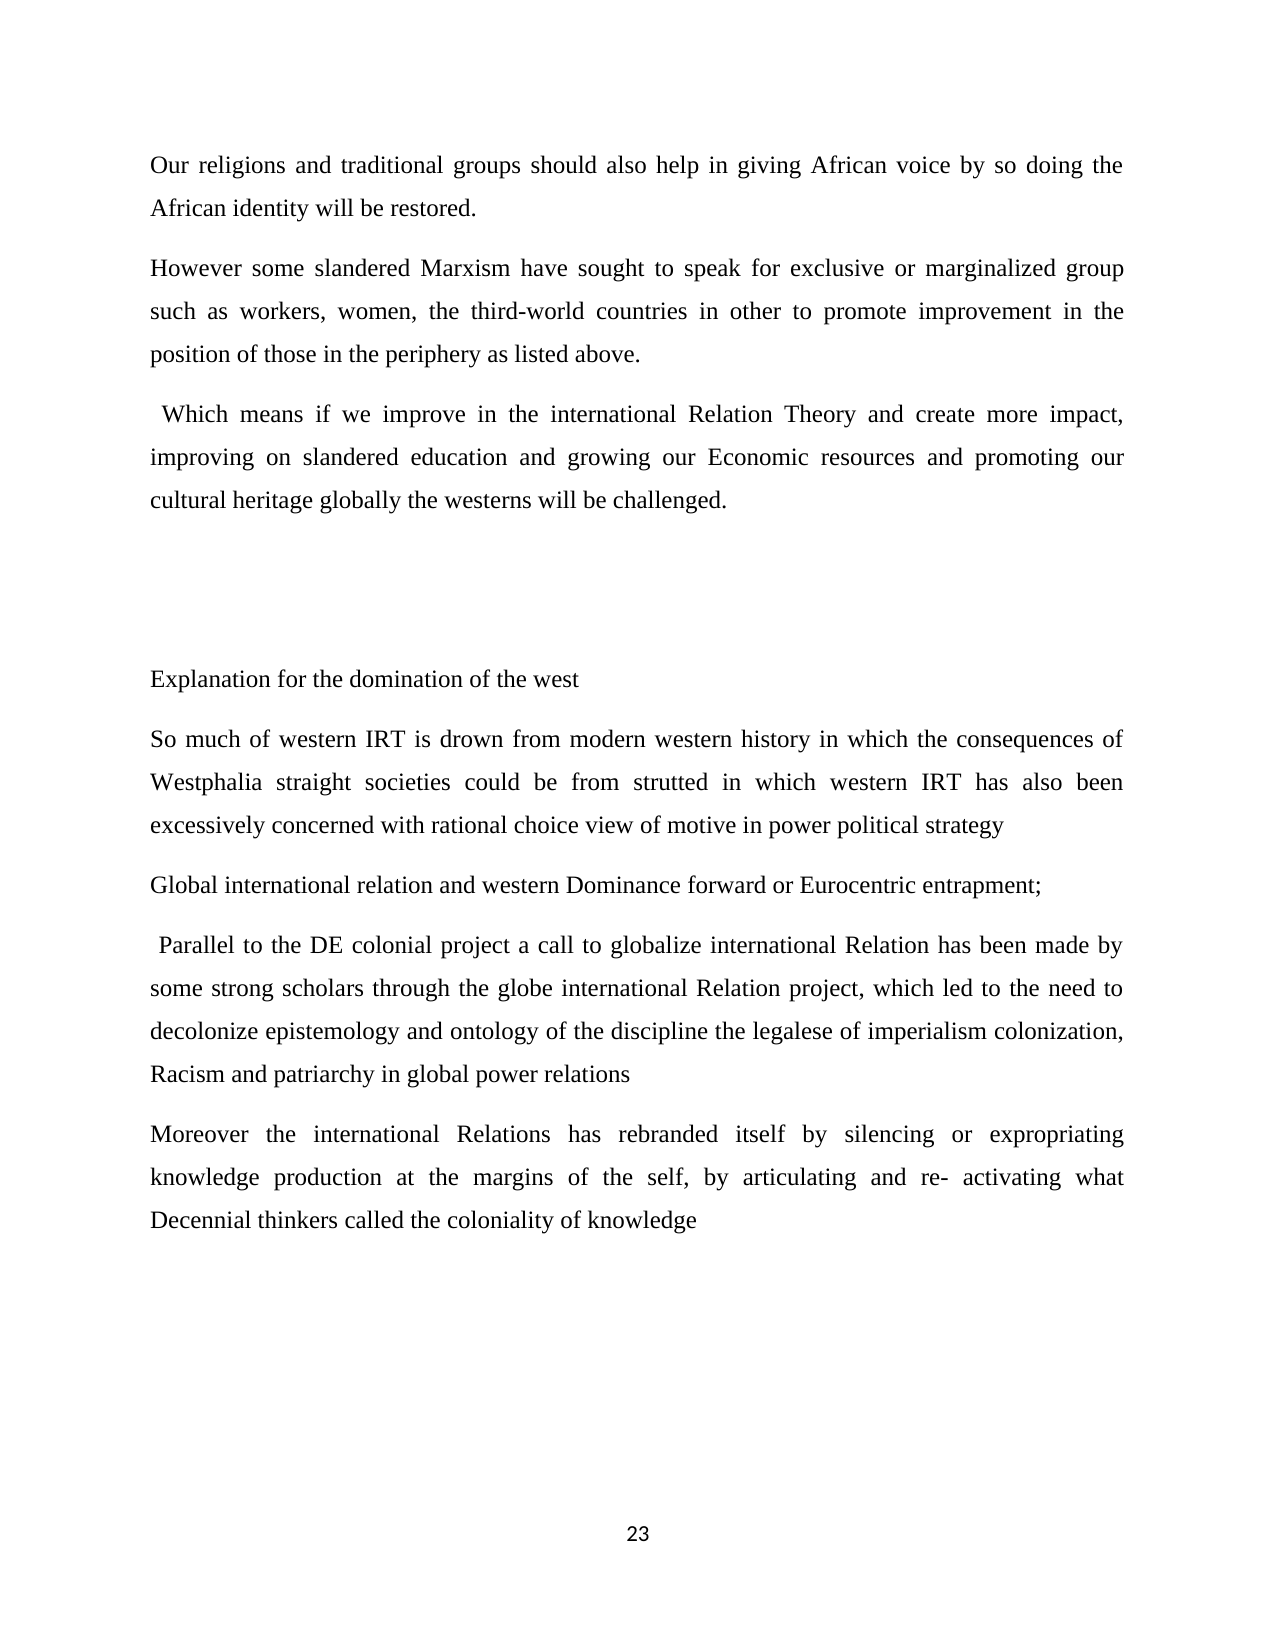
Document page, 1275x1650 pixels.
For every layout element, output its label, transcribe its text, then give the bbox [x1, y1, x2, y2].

text Parallel to the DE colonial project a call to globalize international Relation has been made by some strong scholars through the globe international Relation project, which led to the need to decolonize epistemology and ontology of the discipline the legalese of imperialism colonization, Racism and patriarchy in global power relations [150, 930, 1125, 1088]
text However some slandered Marxism have sought to speak for exclusive or marginalized group such as workers, women, the third-world countries in other to promote improvement in the position of those in the periphery as listed above. [150, 253, 1125, 368]
text So much of western IRT is drown from modern western history in which the consequences of Westphalia straight societies could be from strutted in which western IRT has also been excessively concerned with rational choice view of motive in power political strategy [150, 724, 1125, 839]
text Which means if we improve in the international Relation Theory and create more impact, improving on slandered education and growing our Economic resources and promoting our cultural heritage globally the westerns will be challenged. [150, 399, 1125, 514]
text Explanation for the domination of the west [150, 664, 1125, 693]
text Moreover the international Relations has rebranded itself by silencing or expropriating knowledge production at the margins of the self, by articulating and re- activating what Decennial thinkers called the coloniality of knowledge [150, 1119, 1125, 1234]
text Global international relation and western Dominance forward or Eurocentric entrapment; [150, 870, 1125, 899]
text Our religions and traditional groups should also help in giving African voice by so doing the African identity will be restored. [150, 150, 1125, 222]
